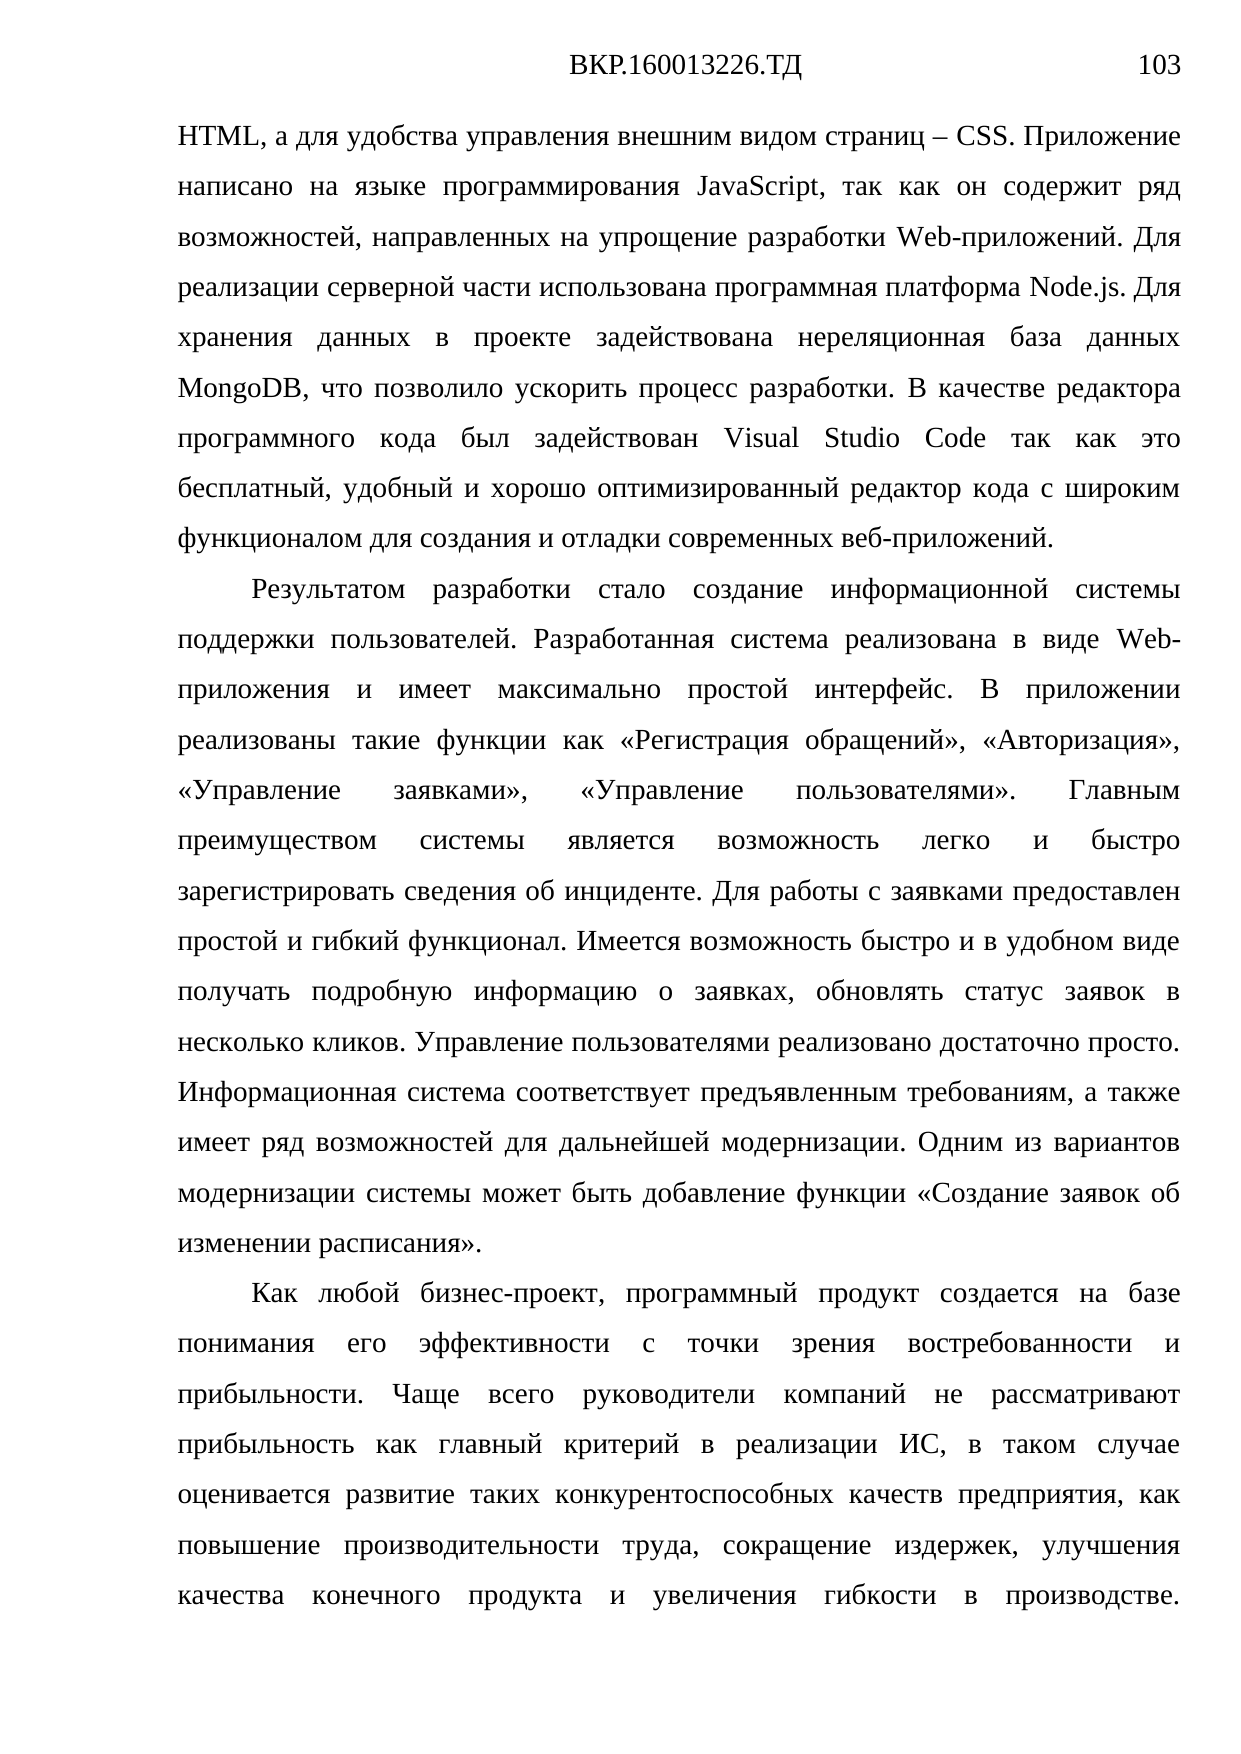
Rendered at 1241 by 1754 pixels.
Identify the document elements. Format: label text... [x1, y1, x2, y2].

text Результатом разработки стало создание информационной системы поддержки пользователей. Разработанная система реализована в виде Web-приложения и имеет максимально простой интерфейс. В приложении реализованы такие функции как «Регистрация обращений», «Авторизация», «Управление заявками», «Управление пользователями». Главным преимуществом системы является возможность легко и быстро зарегистрировать сведения об инциденте. Для работы с заявками предоставлен простой и гибкий функционал. Имеется возможность быстро и в удобном виде получать подробную информацию о заявках, обновлять статус заявок в несколько кликов. Управление пользователями реализовано достаточно просто. Информационная система соответствует предъявленным требованиям, а также имеет ряд возможностей для дальнейшей модернизации. Одним из вариантов модернизации системы может быть добавление функции «Создание заявок об изменении расписания». [177, 571, 1181, 1258]
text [177, 118, 1181, 554]
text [177, 1275, 1181, 1611]
